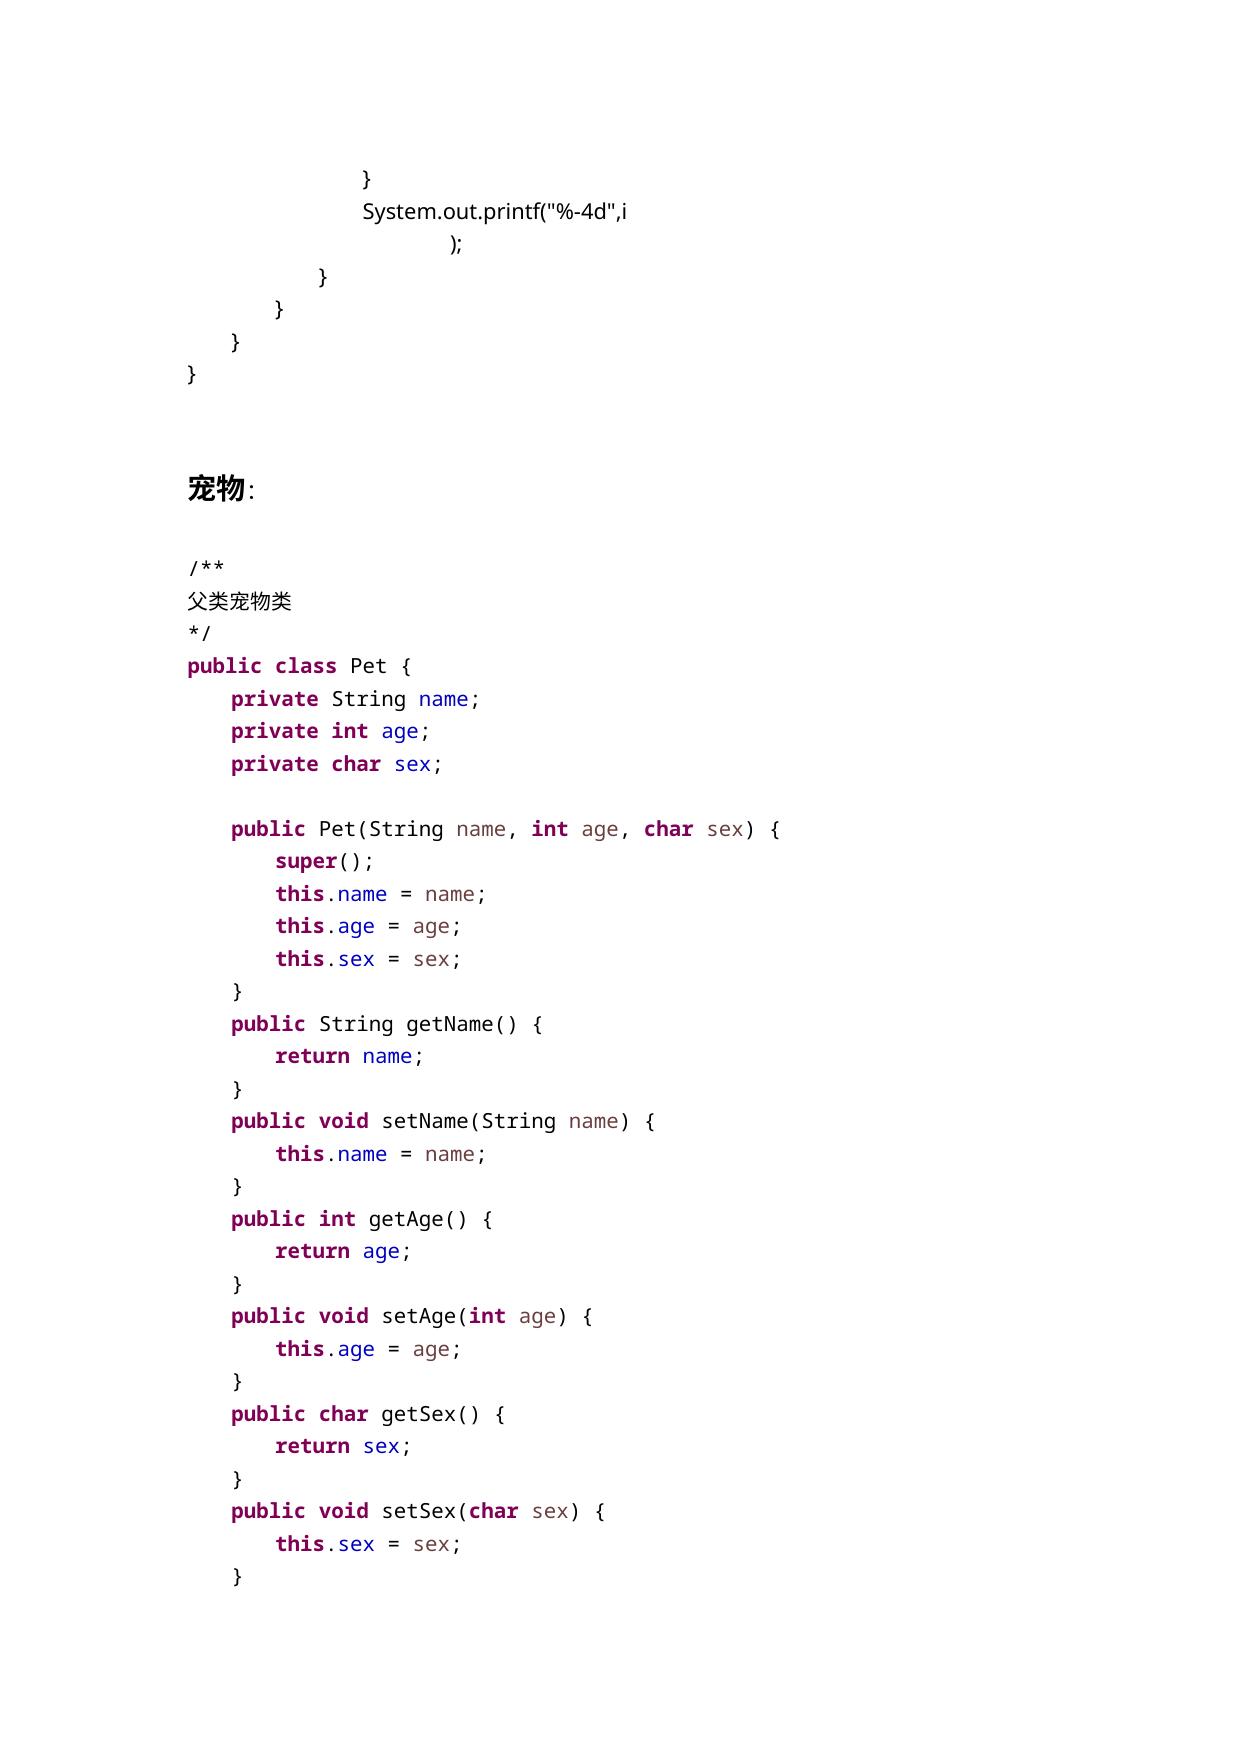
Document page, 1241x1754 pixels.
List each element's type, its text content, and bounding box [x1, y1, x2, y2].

text this.sex = sex; [187, 942, 1053, 974]
text this.age = age; [187, 1332, 1053, 1364]
text return sex; [187, 1429, 1053, 1462]
text } [187, 259, 1053, 292]
text public void setSex(char sex) { [187, 1494, 1053, 1527]
text public String getName() { [187, 1007, 1053, 1039]
text private String name; [187, 682, 1053, 714]
text System.out.printf("%-4d",i [187, 194, 1053, 227]
text this.name = name; [187, 1137, 1053, 1169]
text public Pet(String name, int age, char sex) { [187, 812, 1053, 844]
text return age; [187, 1234, 1053, 1267]
text } [187, 1169, 1053, 1202]
text 宠物： [187, 454, 1053, 519]
text } [187, 1267, 1053, 1299]
text ); [187, 227, 1053, 259]
text */ [187, 617, 1053, 649]
text private char sex; [187, 747, 1053, 779]
text } [187, 324, 1053, 357]
text public void setName(String name) { [187, 1104, 1053, 1137]
text public class Pet { [187, 649, 1053, 682]
text 父类宠物类 [187, 584, 1053, 617]
text public char getSex() { [187, 1397, 1053, 1429]
text } [187, 1364, 1053, 1397]
text super(); [187, 844, 1053, 877]
text } [187, 292, 1053, 324]
text } [187, 1559, 1053, 1592]
text /** [187, 552, 1053, 584]
text } [187, 1072, 1053, 1104]
text this.sex = sex; [187, 1527, 1053, 1559]
text } [187, 162, 1053, 194]
text public void setAge(int age) { [187, 1299, 1053, 1332]
text } [187, 357, 1053, 389]
text private int age; [187, 714, 1053, 747]
text public int getAge() { [187, 1202, 1053, 1234]
text return name; [187, 1039, 1053, 1072]
text } [187, 1462, 1053, 1494]
text this.age = age; [187, 909, 1053, 942]
text this.name = name; [187, 877, 1053, 909]
text } [187, 974, 1053, 1007]
